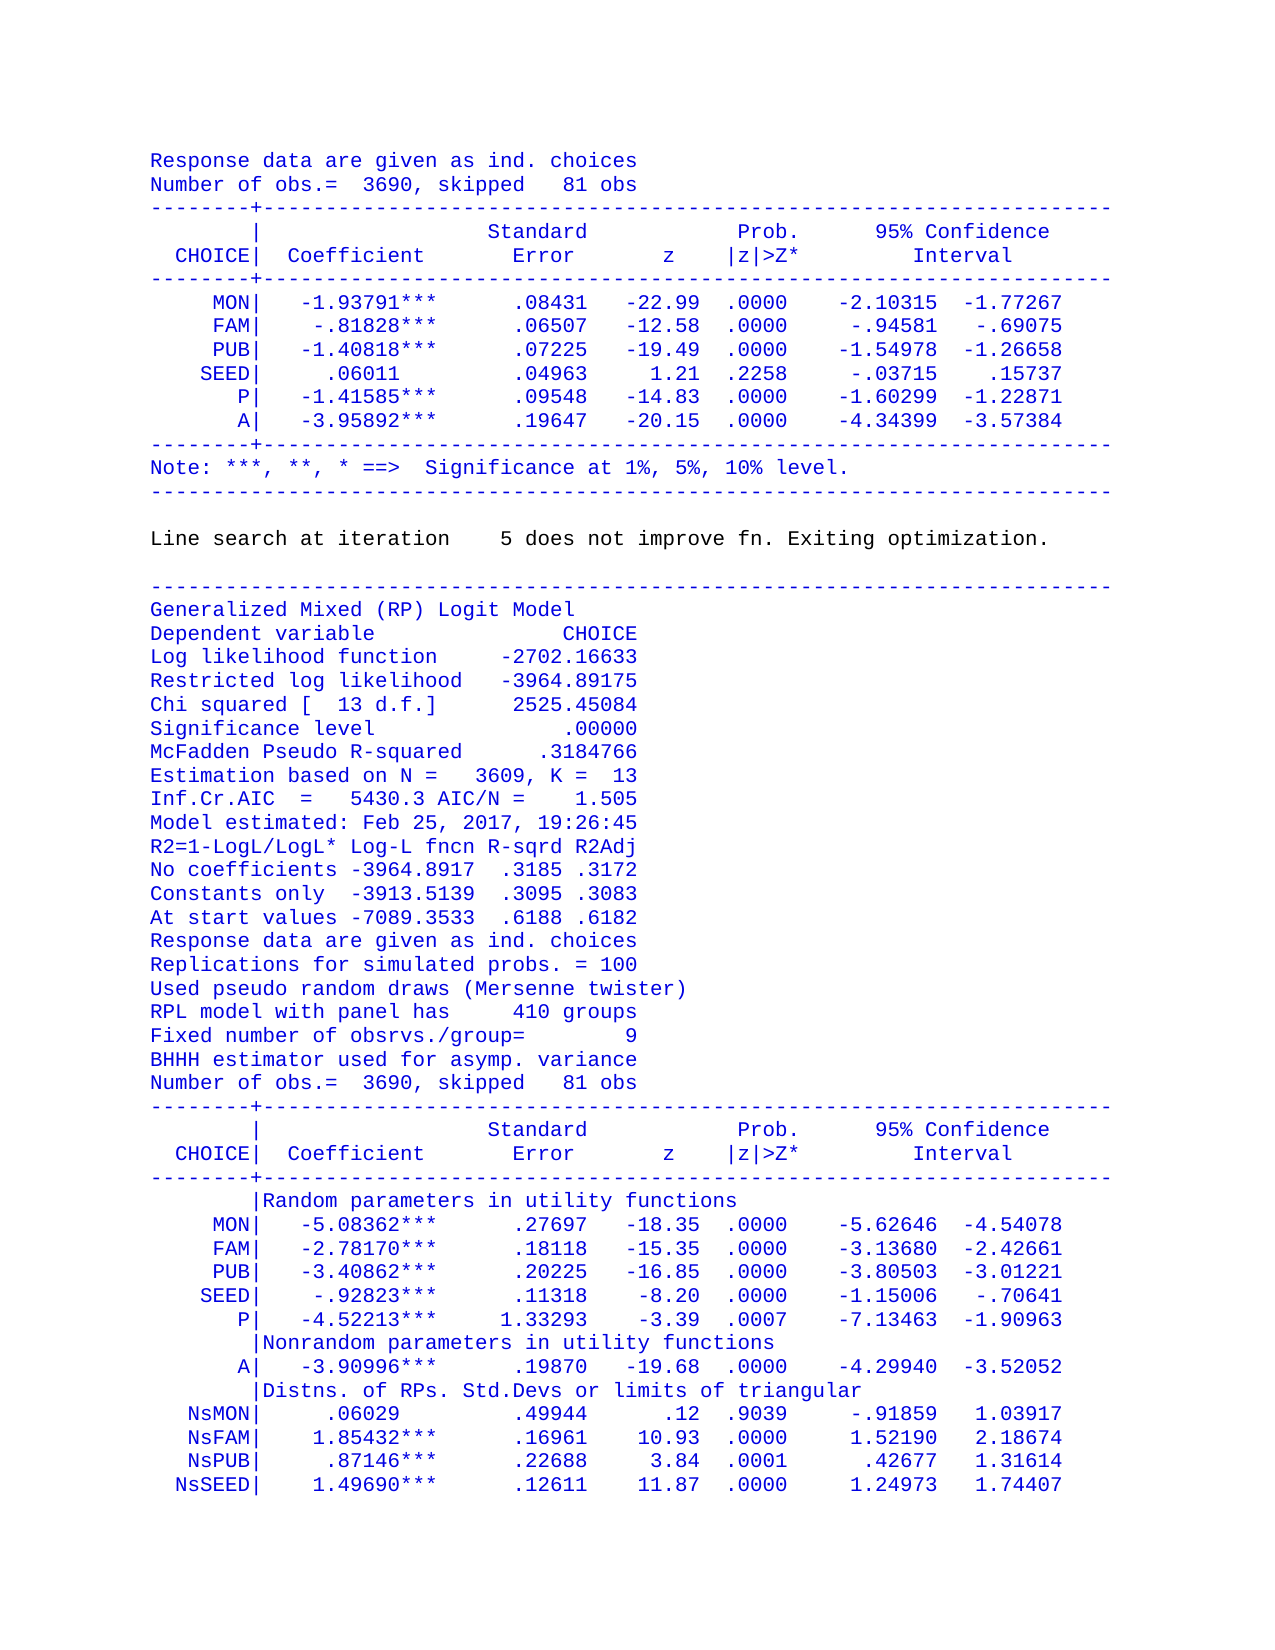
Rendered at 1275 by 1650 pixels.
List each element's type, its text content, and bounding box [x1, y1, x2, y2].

text Response data are given as ind. choices [150, 150, 1125, 174]
text Response data are given as ind. choices [150, 930, 1125, 954]
text Restricted log likelihood -3964.89175 [150, 670, 1125, 694]
text BHHH estimator used for asymp. variance [150, 1048, 1125, 1072]
text Note: ***, **, * ==> Significance at 1%, 5%, 10% level. [150, 457, 1125, 481]
text At start values -7089.3533 .6188 .6182 [150, 907, 1125, 930]
text NsFAM| 1.85432*** .16961 10.93 .0000 1.52190 2.18674 [150, 1427, 1125, 1451]
text R2=1-LogL/LogL* Log-L fncn R-sqrd R2Adj [150, 836, 1125, 859]
text Fixed number of obsrvs./group= 9 [150, 1025, 1125, 1048]
text --------+-------------------------------------------------------------------- [150, 434, 1125, 457]
text --------+-------------------------------------------------------------------- [150, 1096, 1125, 1119]
text Used pseudo random draws (Mersenne twister) [150, 978, 1125, 1001]
text RPL model with panel has 410 groups [150, 1001, 1125, 1025]
text | Standard Prob. 95% Confidence [150, 221, 1125, 244]
text SEED| .06011 .04963 1.21 .2258 -.03715 .15737 [150, 363, 1125, 386]
text P| -4.52213*** 1.33293 -3.39 .0007 -7.13463 -1.90963 [150, 1309, 1125, 1332]
text Dependent variable CHOICE [150, 623, 1125, 647]
text ----------------------------------------------------------------------------- [150, 576, 1125, 599]
text |Distns. of RPs. Std.Devs or limits of triangular [150, 1379, 1125, 1403]
text PUB| -1.40818*** .07225 -19.49 .0000 -1.54978 -1.26658 [150, 339, 1125, 363]
text FAM| -.81828*** .06507 -12.58 .0000 -.94581 -.69075 [150, 316, 1125, 339]
text MON| -1.93791*** .08431 -22.99 .0000 -2.10315 -1.77267 [150, 292, 1125, 316]
text MON| -5.08362*** .27697 -18.35 .0000 -5.62646 -4.54078 [150, 1214, 1125, 1238]
text Significance level .00000 [150, 717, 1125, 741]
text Generalized Mixed (RP) Logit Model [150, 599, 1125, 623]
text Log likelihood function -2702.16633 [150, 647, 1125, 670]
text |Random parameters in utility functions [150, 1190, 1125, 1214]
text CHOICE| Coefficient Error z |z|>Z* Interval [150, 1143, 1125, 1167]
text A| -3.95892*** .19647 -20.15 .0000 -4.34399 -3.57384 [150, 410, 1125, 434]
text McFadden Pseudo R-squared .3184766 [150, 741, 1125, 765]
text NsSEED| 1.49690*** .12611 11.87 .0000 1.24973 1.74407 [150, 1474, 1125, 1498]
text Estimation based on N = 3609, K = 13 [150, 765, 1125, 788]
text Line search at iteration 5 does not improve fn. Exiting optimization. [150, 528, 1125, 552]
text Constants only -3913.5139 .3095 .3083 [150, 883, 1125, 907]
text A| -3.90996*** .19870 -19.68 .0000 -4.29940 -3.52052 [150, 1356, 1125, 1379]
text --------+-------------------------------------------------------------------- [150, 1167, 1125, 1190]
text Model estimated: Feb 25, 2017, 19:26:45 [150, 812, 1125, 836]
text CHOICE| Coefficient Error z |z|>Z* Interval [150, 244, 1125, 268]
text Chi squared [ 13 d.f.] 2525.45084 [150, 694, 1125, 717]
text P| -1.41585*** .09548 -14.83 .0000 -1.60299 -1.22871 [150, 386, 1125, 410]
text |Nonrandom parameters in utility functions [150, 1332, 1125, 1356]
text Number of obs.= 3690, skipped 81 obs [150, 1072, 1125, 1096]
text FAM| -2.78170*** .18118 -15.35 .0000 -3.13680 -2.42661 [150, 1238, 1125, 1261]
text --------+-------------------------------------------------------------------- [150, 268, 1125, 292]
text NsPUB| .87146*** .22688 3.84 .0001 .42677 1.31614 [150, 1451, 1125, 1474]
text Inf.Cr.AIC = 5430.3 AIC/N = 1.505 [150, 788, 1125, 812]
text Number of obs.= 3690, skipped 81 obs [150, 174, 1125, 197]
text NsMON| .06029 .49944 .12 .9039 -.91859 1.03917 [150, 1403, 1125, 1427]
text Replications for simulated probs. = 100 [150, 954, 1125, 978]
text PUB| -3.40862*** .20225 -16.85 .0000 -3.80503 -3.01221 [150, 1261, 1125, 1285]
text ----------------------------------------------------------------------------- [150, 481, 1125, 505]
text --------+-------------------------------------------------------------------- [150, 197, 1125, 221]
text SEED| -.92823*** .11318 -8.20 .0000 -1.15006 -.70641 [150, 1285, 1125, 1309]
text | Standard Prob. 95% Confidence [150, 1119, 1125, 1143]
text No coefficients -3964.8917 .3185 .3172 [150, 859, 1125, 883]
